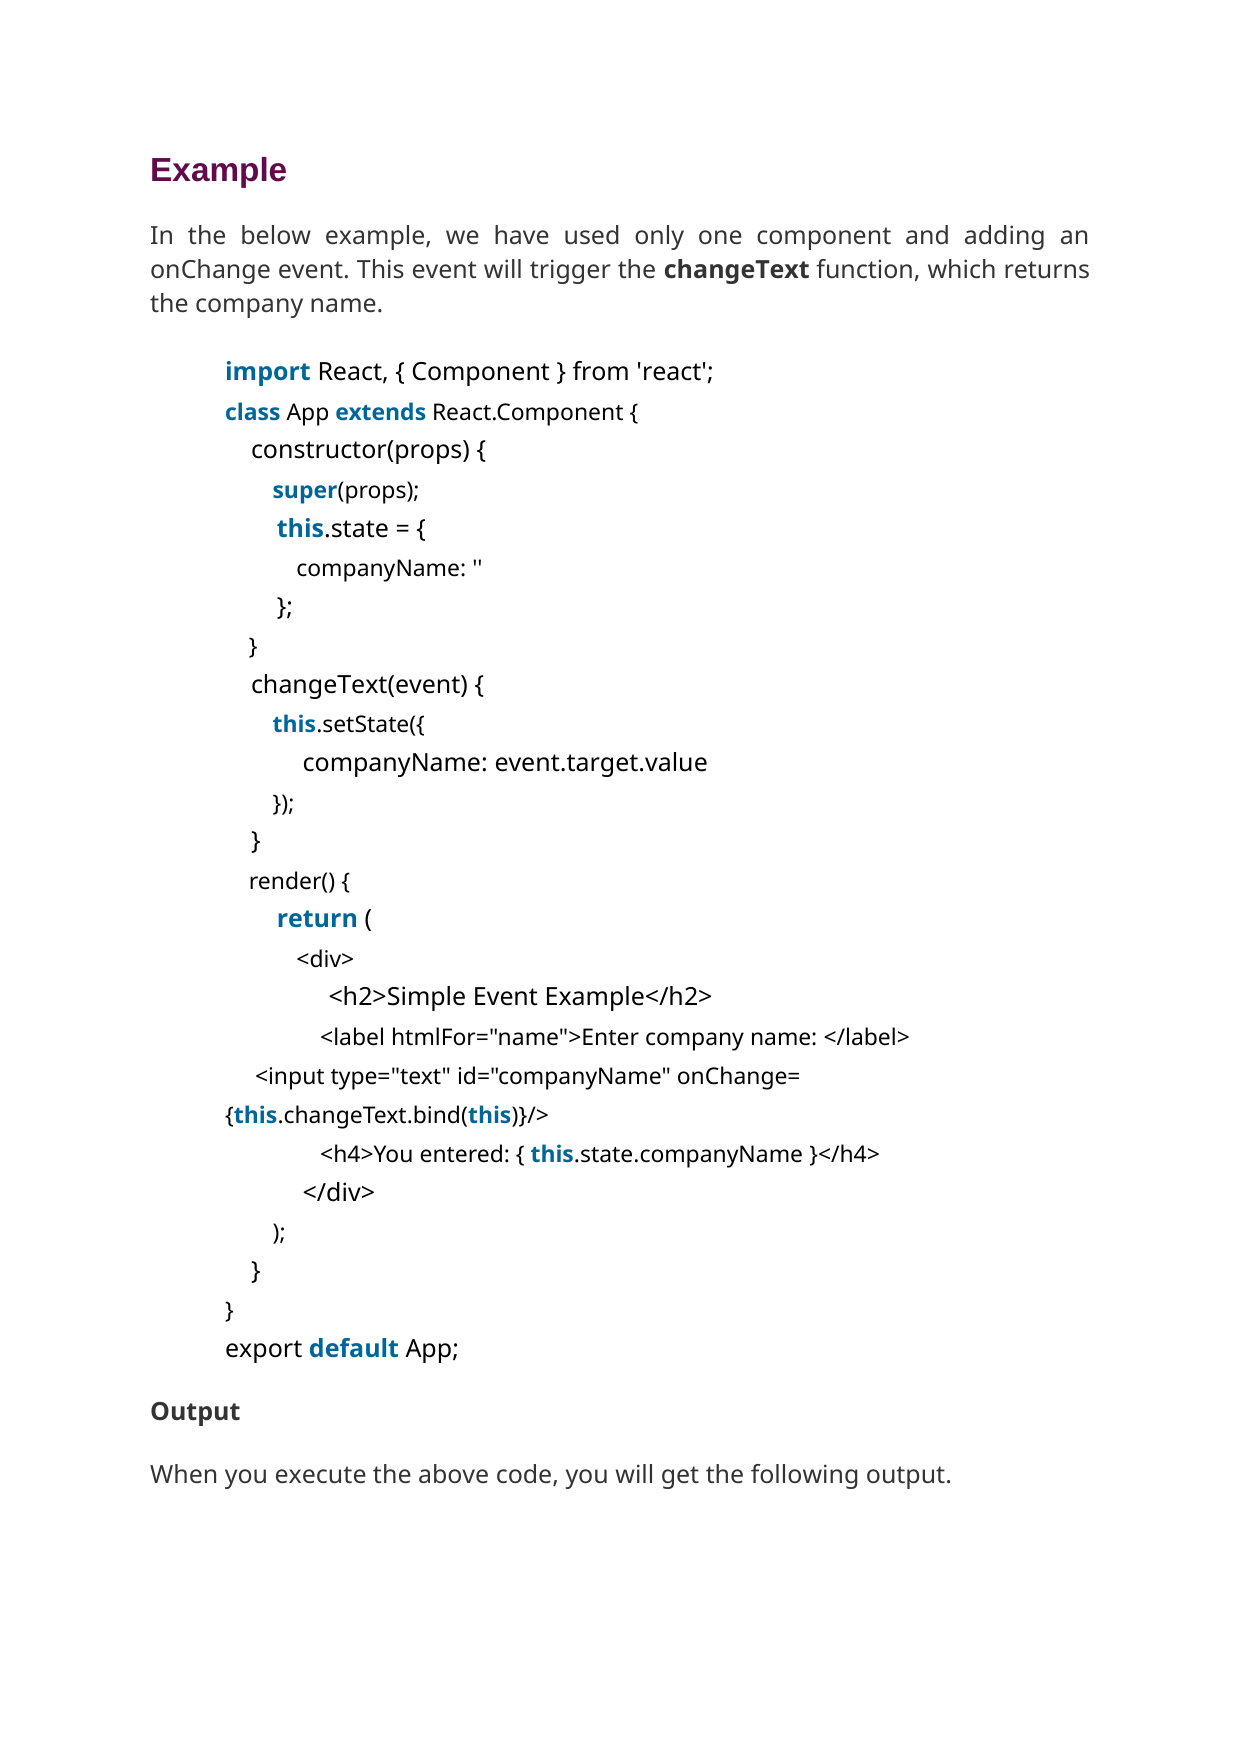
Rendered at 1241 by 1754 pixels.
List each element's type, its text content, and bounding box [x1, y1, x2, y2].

subtitle Example [150, 150, 1090, 188]
text export default App; [225, 1326, 1090, 1364]
text }; [225, 583, 1090, 622]
text constructor(props) { [225, 427, 1090, 466]
text In the below example, we have used only one component and adding an onChange event. This event will trigger the changeText function, which returns the company name. [150, 218, 1090, 320]
text <h2>Simple Event Example</h2> [225, 974, 1090, 1013]
text companyName: '' [225, 544, 1090, 583]
text class App extends React.Component { [225, 388, 1090, 427]
text <div> [225, 935, 1090, 974]
text companyName: event.target.value [225, 739, 1090, 779]
text changeText(event) { [225, 661, 1090, 701]
text super(props); [225, 466, 1090, 505]
text <label htmlFor="name">Enter company name: </label> [225, 1013, 1090, 1052]
text ); [225, 1208, 1090, 1247]
text render() { [225, 857, 1090, 896]
text } [225, 622, 1090, 661]
text import React, { Component } from 'react'; [225, 349, 1090, 388]
text return ( [225, 896, 1090, 935]
text this.state = { [225, 505, 1090, 544]
text <input type="text" id="companyName" onChange={this.changeText.bind(this)}/> [225, 1052, 1090, 1130]
text this.setState({ [225, 701, 1090, 739]
text </div> [225, 1169, 1090, 1208]
text } [225, 1247, 1090, 1286]
text When you execute the above code, you will get the following output. [150, 1457, 1090, 1491]
text }); [225, 779, 1090, 818]
text } [225, 818, 1090, 857]
text <h4>You entered: { this.state.companyName }</h4> [225, 1130, 1090, 1169]
text } [225, 1286, 1090, 1326]
text Output [150, 1394, 1090, 1428]
